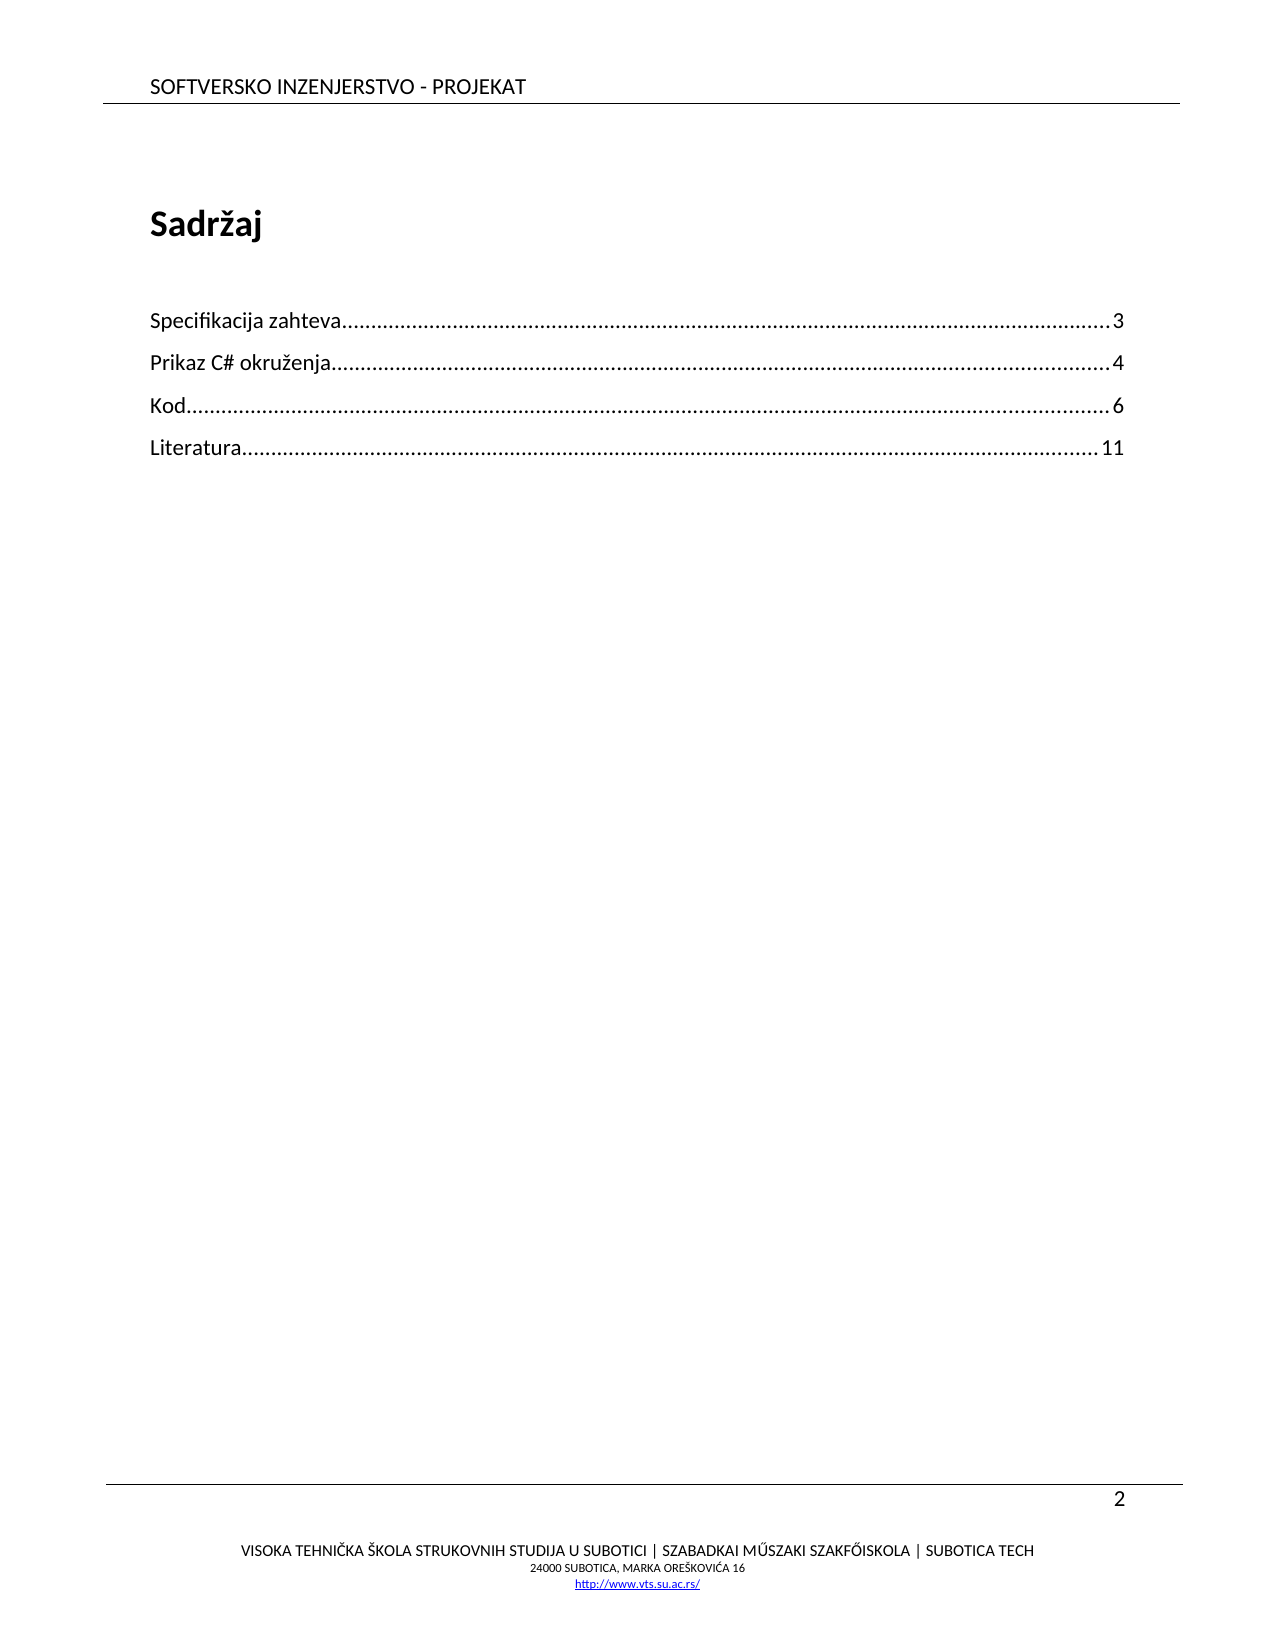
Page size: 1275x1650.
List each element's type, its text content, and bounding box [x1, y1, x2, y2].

text Prikaz C# okruženja 4 [150, 348, 1125, 376]
text Literatura 11 [150, 433, 1125, 462]
subtitle Sadržaj [150, 200, 1125, 246]
text Kod 6 [150, 391, 1125, 419]
text Specifikacija zahteva 3 [150, 306, 1125, 334]
